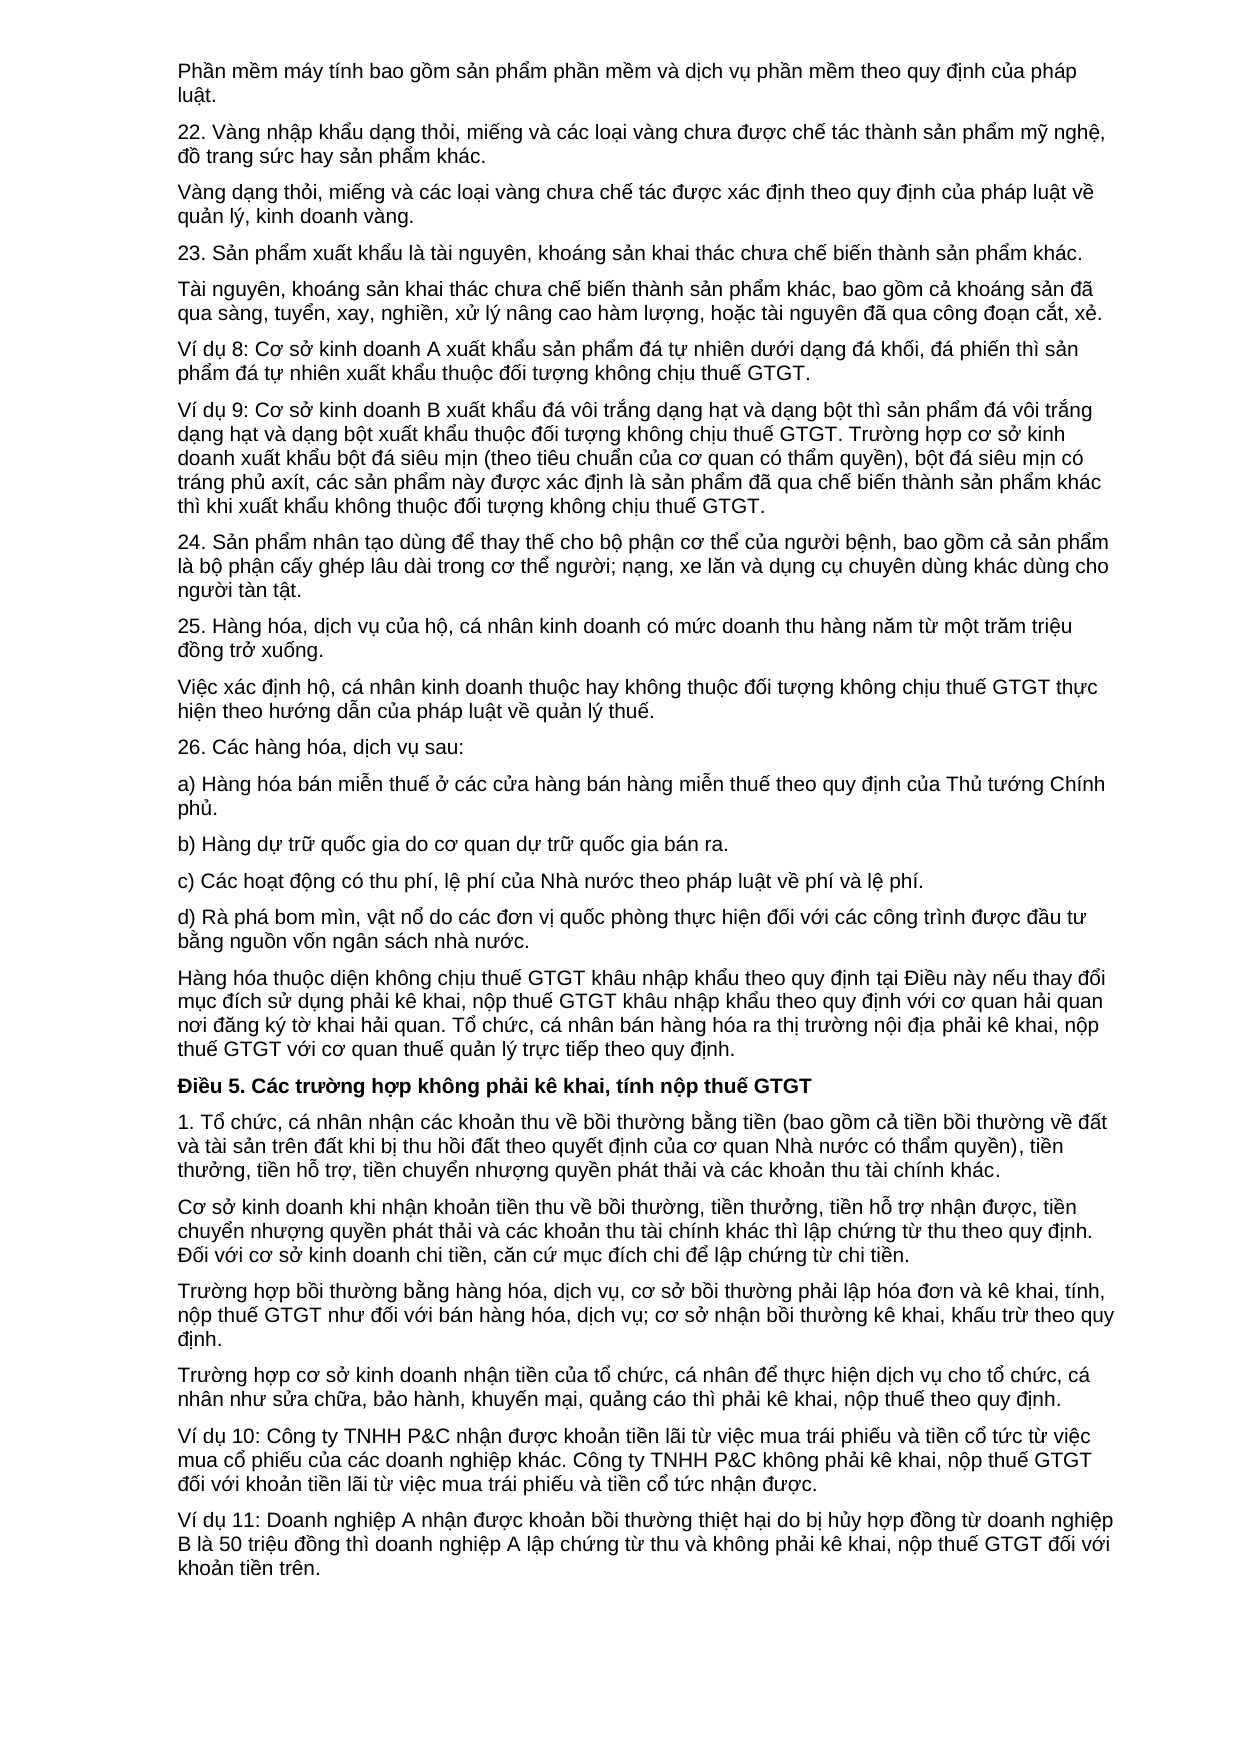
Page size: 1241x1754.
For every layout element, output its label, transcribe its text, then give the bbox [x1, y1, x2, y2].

text d) Rà phá bom mìn, vật nổ do các đơn vị quốc phòng thực hiện đối với các công trình được đầu tư bằng nguồn vốn ngân sách nhà nước. [177, 905, 1122, 953]
text Ví dụ 11: Doanh nghiệp A nhận được khoản bồi thường thiệt hại do bị hủy hợp đồng từ doanh nghiệp B là 50 triệu đồng thì doanh nghiệp A lập chứng từ thu và không phải kê khai, nộp thuế GTGT đối với khoản tiền trên. [177, 1508, 1122, 1580]
text Trường hợp cơ sở kinh doanh nhận tiền của tổ chức, cá nhân để thực hiện dịch vụ cho tổ chức, cá nhân như sửa chữa, bảo hành, khuyến mại, quảng cáo thì phải kê khai, nộp thuế theo quy định. [177, 1363, 1122, 1411]
text Ví dụ 10: Công ty TNHH P&C nhận được khoản tiền lãi từ việc mua trái phiếu và tiền cổ tức từ việc mua cổ phiếu của các doanh nghiệp khác. Công ty TNHH P&C không phải kê khai, nộp thuế GTGT đối với khoản tiền lãi từ việc mua trái phiếu và tiền cổ tức nhận được. [177, 1424, 1122, 1496]
text 23. Sản phẩm xuất khẩu là tài nguyên, khoáng sản khai thác chưa chế biến thành sản phẩm khác. [177, 240, 1122, 264]
text 26. Các hàng hóa, dịch vụ sau: [177, 735, 1122, 759]
text Trường hợp bồi thường bằng hàng hóa, dịch vụ, cơ sở bồi thường phải lập hóa đơn và kê khai, tính, nộp thuế GTGT như đối với bán hàng hóa, dịch vụ; cơ sở nhận bồi thường kê khai, khấu trừ theo quy định. [177, 1279, 1122, 1351]
text Tài nguyên, khoáng sản khai thác chưa chế biến thành sản phẩm khác, bao gồm cả khoáng sản đã qua sàng, tuyển, xay, nghiền, xử lý nâng cao hàm lượng, hoặc tài nguyên đã qua công đoạn cắt, xẻ. [177, 277, 1122, 325]
text Hàng hóa thuộc diện không chịu thuế GTGT khâu nhập khẩu theo quy định tại Điều này nếu thay đổi mục đích sử dụng phải kê khai, nộp thuế GTGT khâu nhập khẩu theo quy định với cơ quan hải quan nơi đăng ký tờ khai hải quan. Tổ chức, cá nhân bán hàng hóa ra thị trường nội địa phải kê khai, nộp thuế GTGT với cơ quan thuế quản lý trực tiếp theo quy định. [177, 965, 1122, 1061]
text a) Hàng hóa bán miễn thuế ở các cửa hàng bán hàng miễn thuế theo quy định của Thủ tướng Chính phủ. [177, 772, 1122, 819]
text 1. Tổ chức, cá nhân nhận các khoản thu về bồi thường bằng tiền (bao gồm cả tiền bồi thường về đất và tài sản trên đất khi bị thu hồi đất theo quyết định của cơ quan Nhà nước có thẩm quyền), tiền thưởng, tiền hỗ trợ, tiền chuyển nhượng quyền phát thải và các khoản thu tài chính khác. [177, 1110, 1122, 1182]
text 24. Sản phẩm nhân tạo dùng để thay thế cho bộ phận cơ thể của người bệnh, bao gồm cả sản phẩm là bộ phận cấy ghép lâu dài trong cơ thể người; nạng, xe lăn và dụng cụ chuyên dùng khác dùng cho người tàn tật. [177, 530, 1122, 602]
text Ví dụ 9: Cơ sở kinh doanh B xuất khẩu đá vôi trắng dạng hạt và dạng bột thì sản phẩm đá vôi trắng dạng hạt và dạng bột xuất khẩu thuộc đối tượng không chịu thuế GTGT. Trường hợp cơ sở kinh doanh xuất khẩu bột đá siêu mịn (theo tiêu chuẩn của cơ quan có thẩm quyền), bột đá siêu mịn có tráng phủ axít, các sản phẩm này được xác định là sản phẩm đã qua chế biến thành sản phẩm khác thì khi xuất khẩu không thuộc đối tượng không chịu thuế GTGT. [177, 398, 1122, 517]
text 22. Vàng nhập khẩu dạng thỏi, miếng và các loại vàng chưa được chế tác thành sản phẩm mỹ nghệ, đồ trang sức hay sản phẩm khác. [177, 119, 1122, 167]
text b) Hàng dự trữ quốc gia do cơ quan dự trữ quốc gia bán ra. [177, 832, 1122, 856]
text Phần mềm máy tính bao gồm sản phẩm phần mềm và dịch vụ phần mềm theo quy định của pháp luật. [177, 59, 1122, 107]
text Điều 5. Các trường hợp không phải kê khai, tính nộp thuế GTGT [177, 1074, 1122, 1098]
text Việc xác định hộ, cá nhân kinh doanh thuộc hay không thuộc đối tượng không chịu thuế GTGT thực hiện theo hướng dẫn của pháp luật về quản lý thuế. [177, 675, 1122, 723]
text c) Các hoạt động có thu phí, lệ phí của Nhà nước theo pháp luật về phí và lệ phí. [177, 868, 1122, 892]
text 25. Hàng hóa, dịch vụ của hộ, cá nhân kinh doanh có mức doanh thu hàng năm từ một trăm triệu đồng trở xuống. [177, 614, 1122, 662]
text Ví dụ 8: Cơ sở kinh doanh A xuất khẩu sản phẩm đá tự nhiên dưới dạng đá khối, đá phiến thì sản phẩm đá tự nhiên xuất khẩu thuộc đối tượng không chịu thuế GTGT. [177, 337, 1122, 385]
text Vàng dạng thỏi, miếng và các loại vàng chưa chế tác được xác định theo quy định của pháp luật về quản lý, kinh doanh vàng. [177, 180, 1122, 228]
text Cơ sở kinh doanh khi nhận khoản tiền thu về bồi thường, tiền thưởng, tiền hỗ trợ nhận được, tiền chuyển nhượng quyền phát thải và các khoản thu tài chính khác thì lập chứng từ thu theo quy định. Đối với cơ sở kinh doanh chi tiền, căn cứ mục đích chi để lập chứng từ chi tiền. [177, 1194, 1122, 1266]
